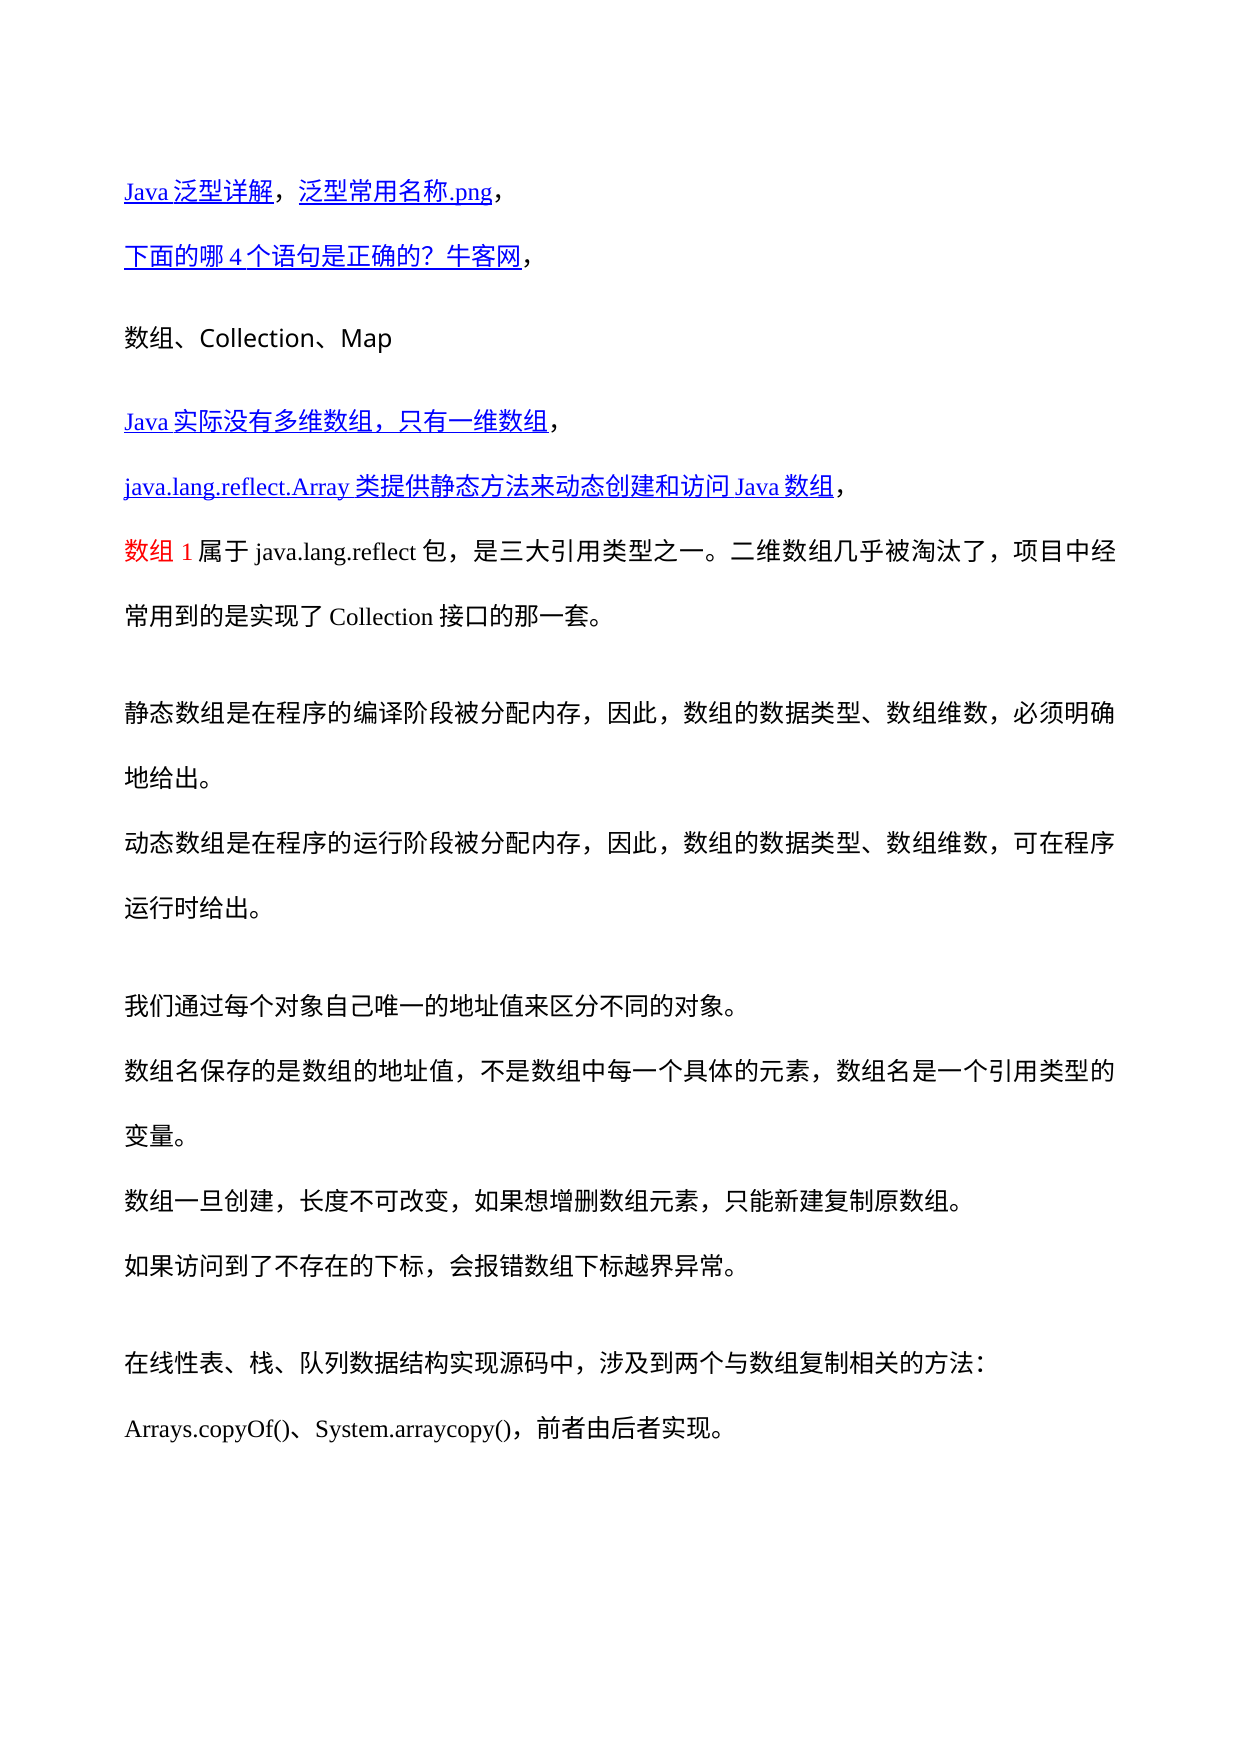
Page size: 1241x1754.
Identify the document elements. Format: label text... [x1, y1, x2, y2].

text 数组、Collection、Map [124, 304, 1116, 369]
text 下面的哪4个语句是正确的？牛客网， [124, 222, 1116, 287]
text java.lang.reflect.Array类提供静态方法来动态创建和访问Java数组， [124, 452, 1116, 517]
text 数组1属于java.lang.reflect包，是三大引用类型之一。二维数组几乎被淘汰了，项目中经常用到的是实现了Collection 接口的那一套。 [124, 517, 1116, 647]
text 如果访问到了不存在的下标，会报错数组下标越界异常。 [124, 1232, 1116, 1297]
text 动态数组是在程序的运行阶段被分配内存，因此，数组的数据类型、数组维数，可在程序运行时给出。 [124, 809, 1116, 939]
text 数组一旦创建，长度不可改变，如果想增删数组元素，只能新建复制原数组。 [124, 1167, 1116, 1232]
text Arrays.copyOf()、System.arraycopy()，前者由后者实现。 [124, 1394, 1116, 1459]
text Java实际没有多维数组，只有一维数组， [124, 387, 1116, 452]
text 在线性表、栈、队列数据结构实现源码中，涉及到两个与数组复制相关的方法： [124, 1329, 1116, 1394]
text 静态数组是在程序的编译阶段被分配内存，因此，数组的数据类型、数组维数，必须明确地给出。 [124, 679, 1116, 809]
text Java泛型详解，泛型常用名称.png， [124, 157, 1116, 222]
text 我们通过每个对象自己唯一的地址值来区分不同的对象。 [124, 972, 1116, 1037]
text 数组名保存的是数组的地址值，不是数组中每一个具体的元素，数组名是一个引用类型的变量。 [124, 1037, 1116, 1167]
